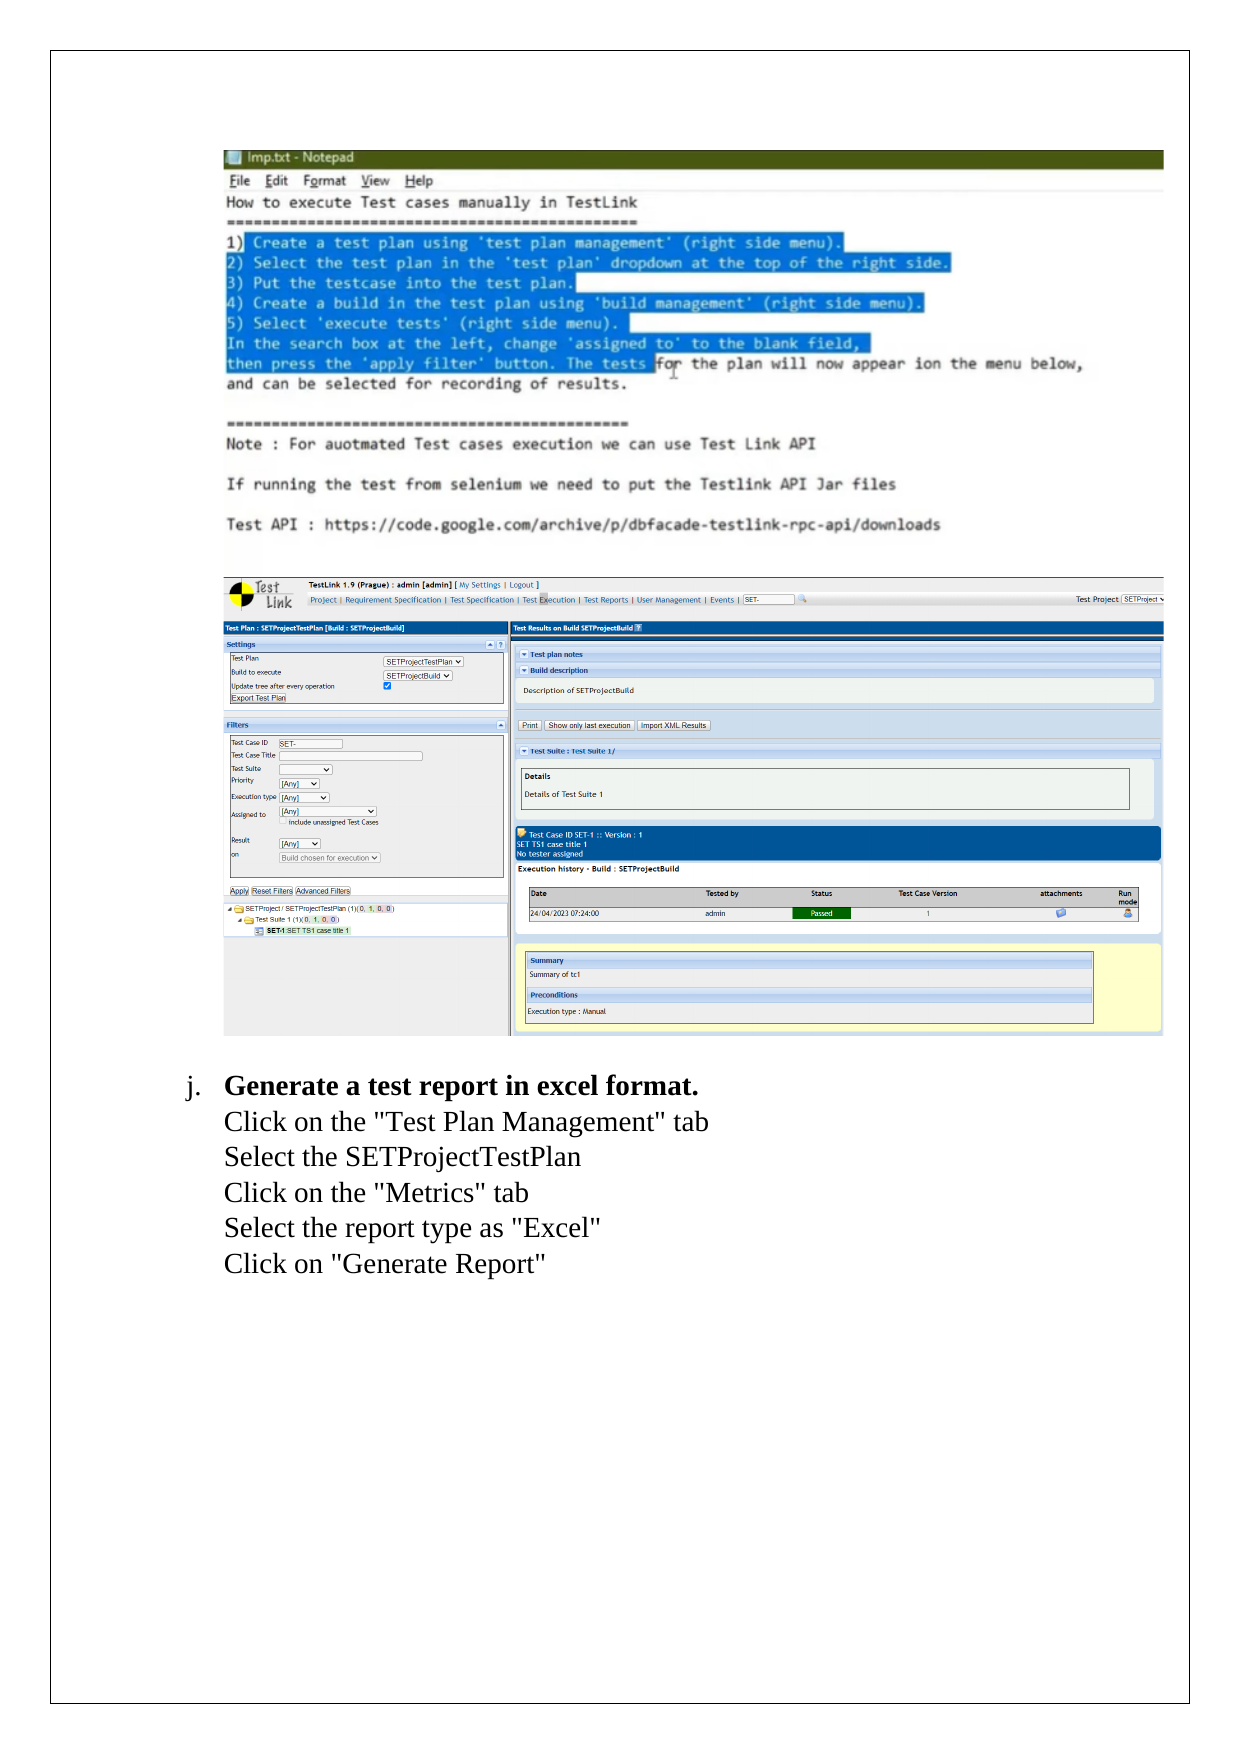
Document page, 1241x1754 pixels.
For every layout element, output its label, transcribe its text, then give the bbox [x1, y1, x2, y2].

text Click on the "Test Plan Management" tab [223, 1104, 1090, 1137]
text Select the report type as "Excel" [223, 1210, 1090, 1244]
picture [223, 577, 1164, 1036]
list Generate a test report in excel format. [186, 1068, 1090, 1102]
text Select the SETProjectTestPlan [223, 1139, 1090, 1173]
text Click on "Generate Report" [223, 1246, 1090, 1279]
picture [223, 150, 1164, 575]
text Click on the "Metrics" tab [223, 1175, 1090, 1208]
